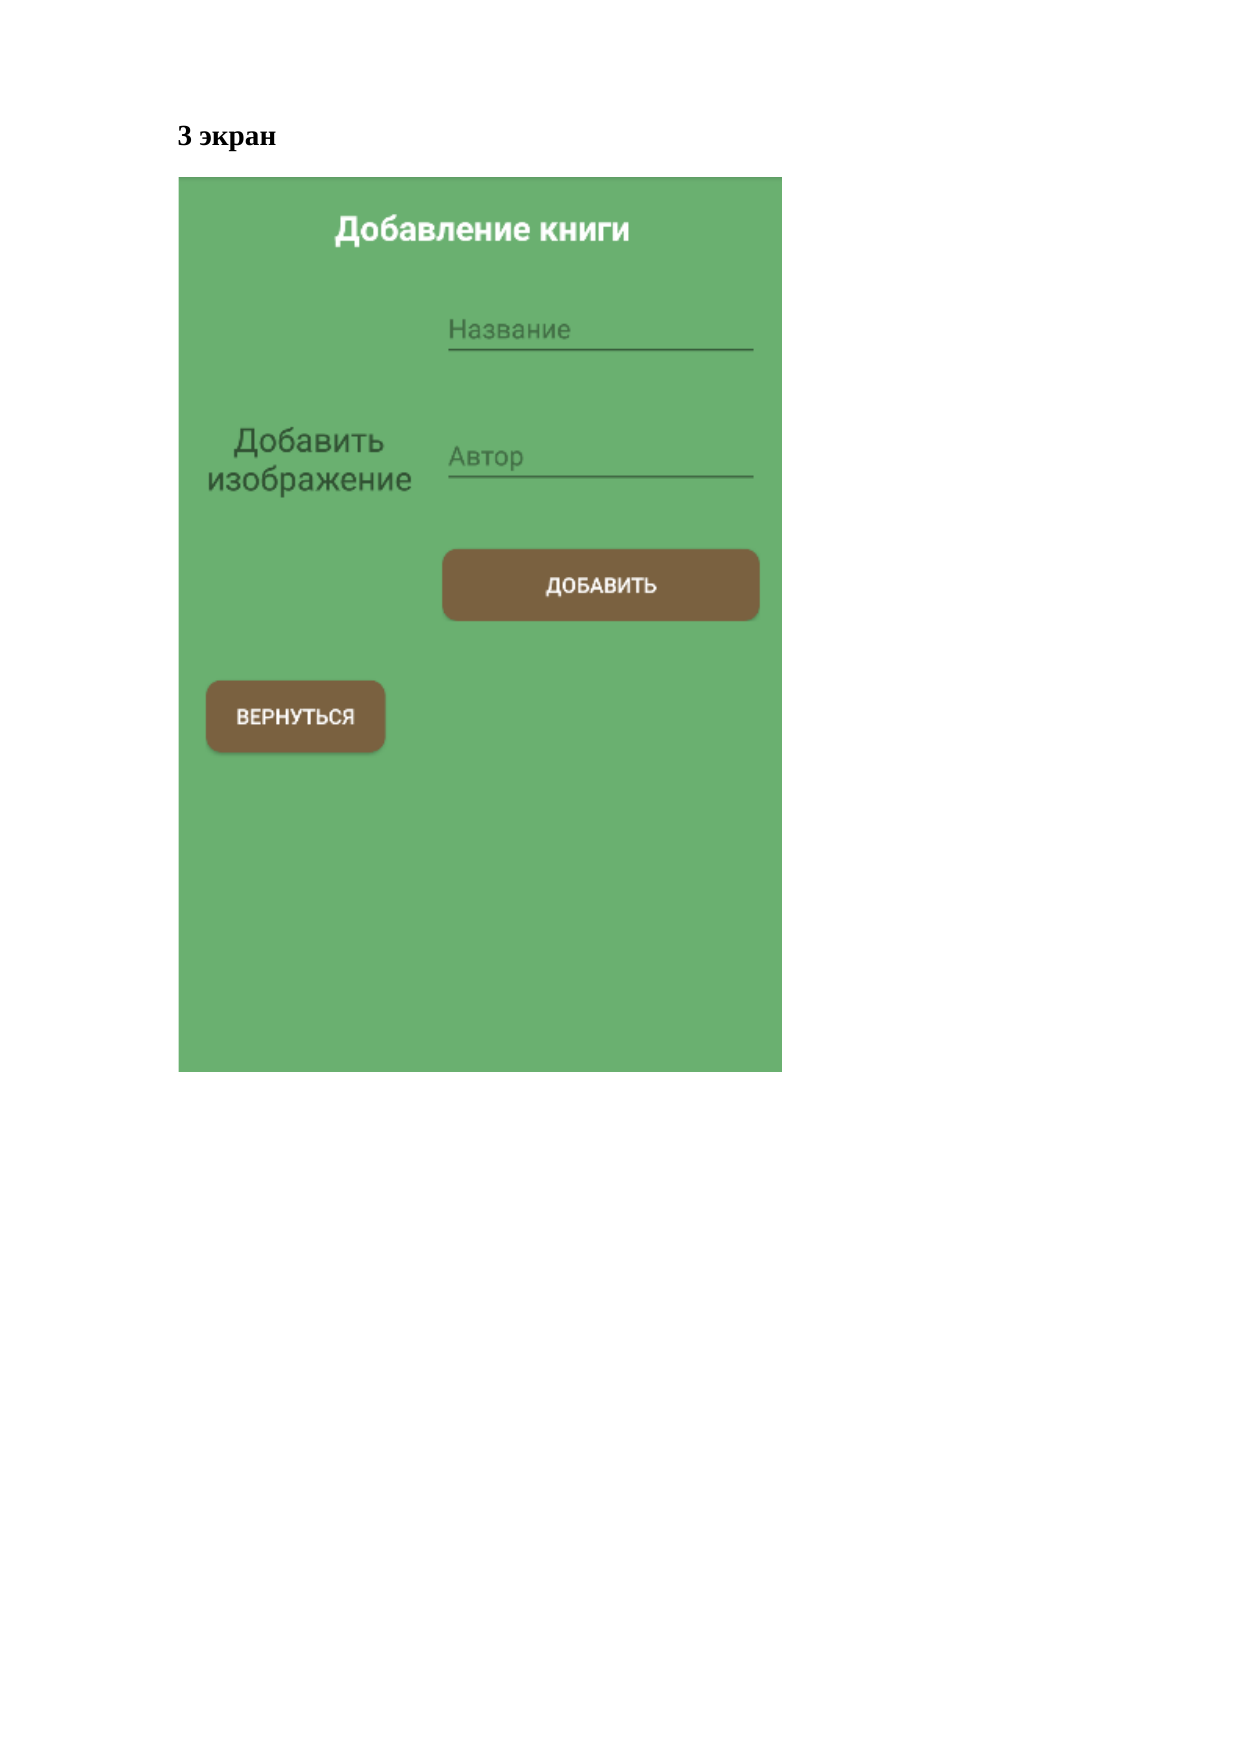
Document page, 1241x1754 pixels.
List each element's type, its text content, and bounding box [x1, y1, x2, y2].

picture [178, 177, 782, 1072]
text 3 экран [177, 118, 1152, 152]
